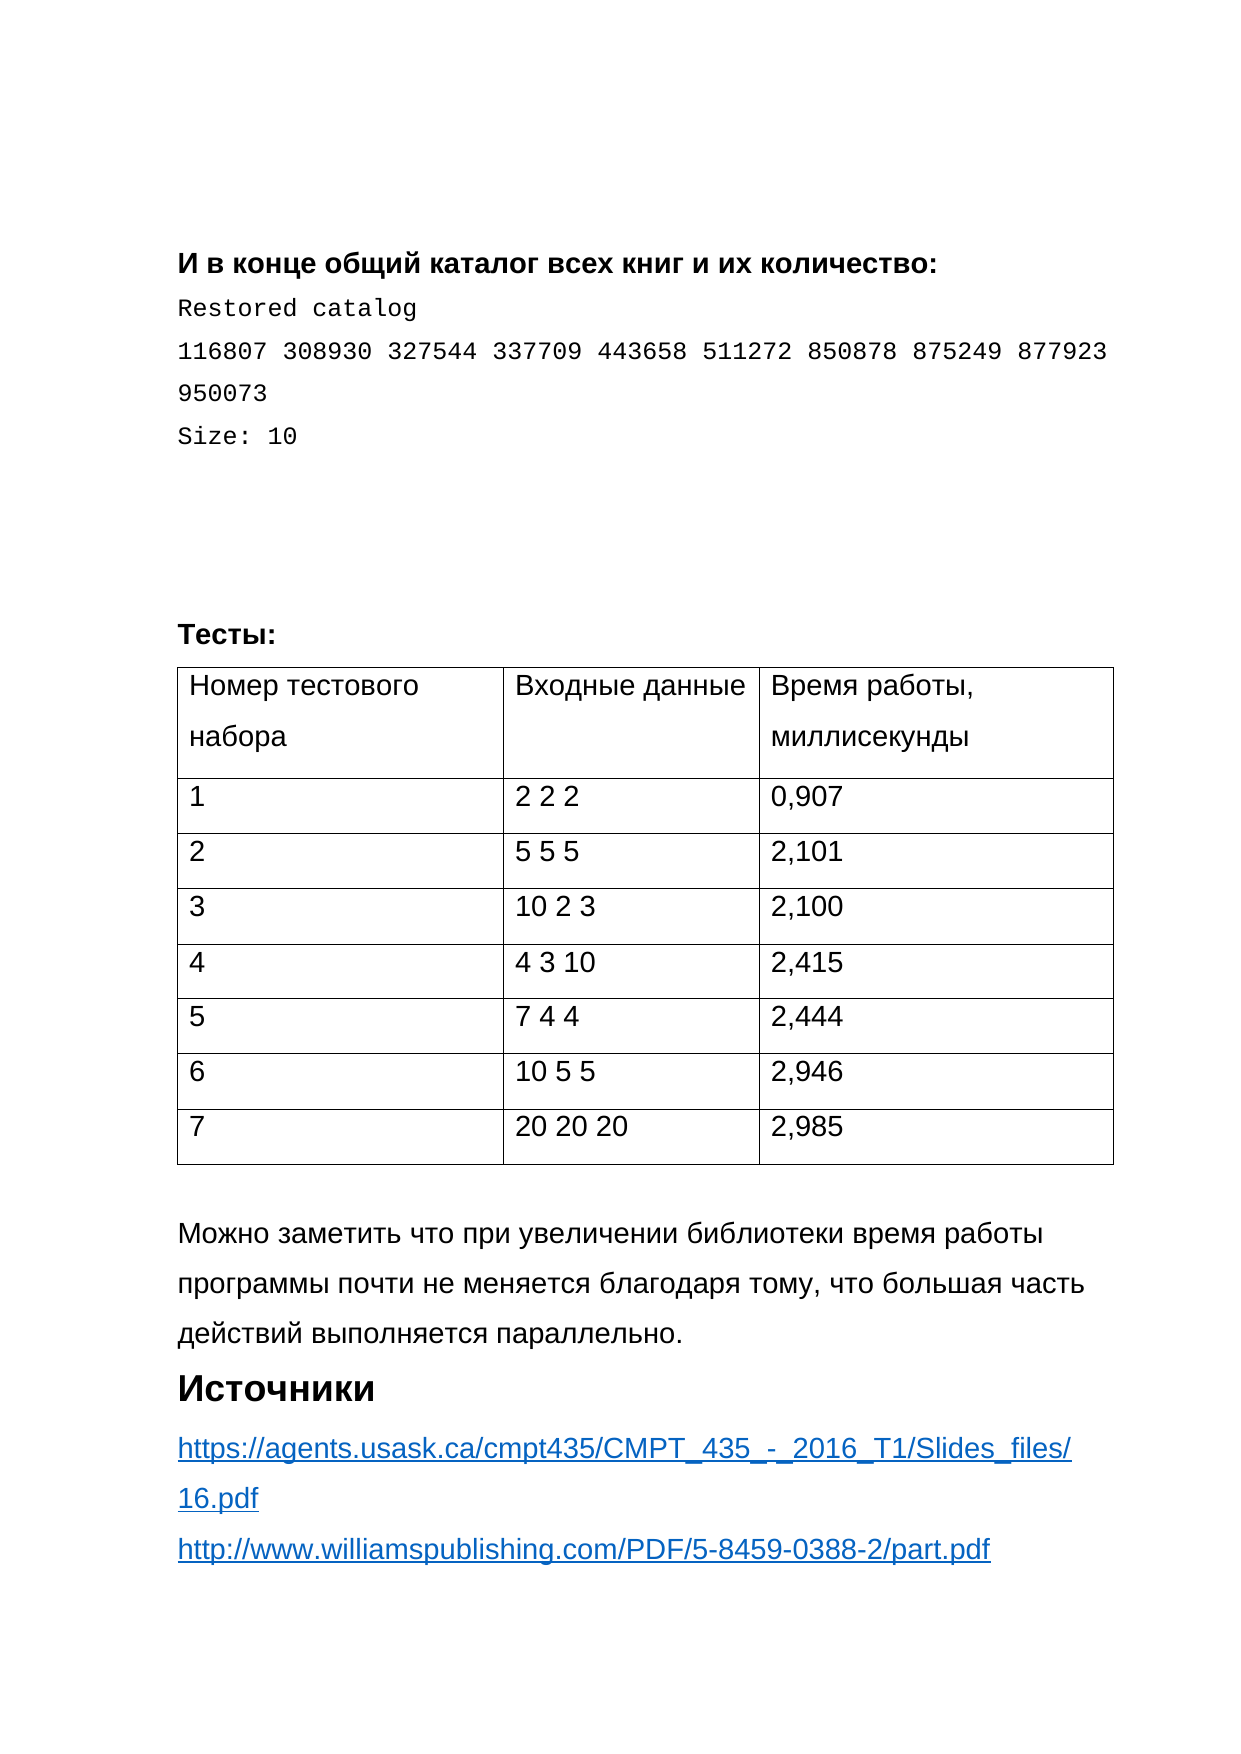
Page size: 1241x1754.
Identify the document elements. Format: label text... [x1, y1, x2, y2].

table_cell 2 2 2 [504, 779, 759, 833]
table_cell 2,101 [760, 834, 1113, 888]
table_cell 7 4 4 [504, 999, 759, 1053]
table_cell 4 3 10 [504, 945, 759, 998]
table_cell 20 20 20 [504, 1110, 759, 1164]
text Restored catalog [177, 296, 1152, 324]
table_cell 2,946 [760, 1054, 1113, 1108]
table_cell 2,985 [760, 1110, 1113, 1164]
text 116807 308930 327544 337709 443658 511272 850878 875249 877923 950073 [177, 338, 1152, 409]
text Можно заметить что при увеличении библиотеки время работы программы почти не меняется благодаря тому, что большая часть действий выполняется параллельно. [177, 1216, 1152, 1350]
text Size: 10 [177, 423, 1152, 452]
table_cell 6 [178, 1054, 503, 1108]
table_cell 10 5 5 [504, 1054, 759, 1108]
table_cell 2,444 [760, 999, 1113, 1053]
text Тесты: [177, 617, 1152, 650]
table_cell 5 5 5 [504, 834, 759, 888]
text Источники [177, 1367, 1152, 1410]
table_cell 7 [178, 1110, 503, 1164]
text http://www.williamspublishing.com/PDF/5-8459-0388-2/part.pdf [177, 1532, 1152, 1565]
table_header Входные данные [504, 668, 759, 777]
table_cell 5 [178, 999, 503, 1053]
table_header Время работы, миллисекунды [760, 668, 1113, 777]
table_cell 1 [178, 779, 503, 833]
text https://agents.usask.ca/cmpt435/CMPT_435_-_2016_T1/Slides_files/16.pdf [177, 1431, 1152, 1515]
table_cell 4 [178, 945, 503, 998]
table_cell 2 [178, 834, 503, 888]
table_cell 10 2 3 [504, 889, 759, 944]
table_cell 0,907 [760, 779, 1113, 833]
table_cell 2,415 [760, 945, 1113, 998]
table_cell 2,100 [760, 889, 1113, 944]
text И в конце общий каталог всех книг и их количество: [177, 246, 1152, 279]
table_cell 3 [178, 889, 503, 944]
table_header Номер тестового набора [178, 668, 503, 777]
